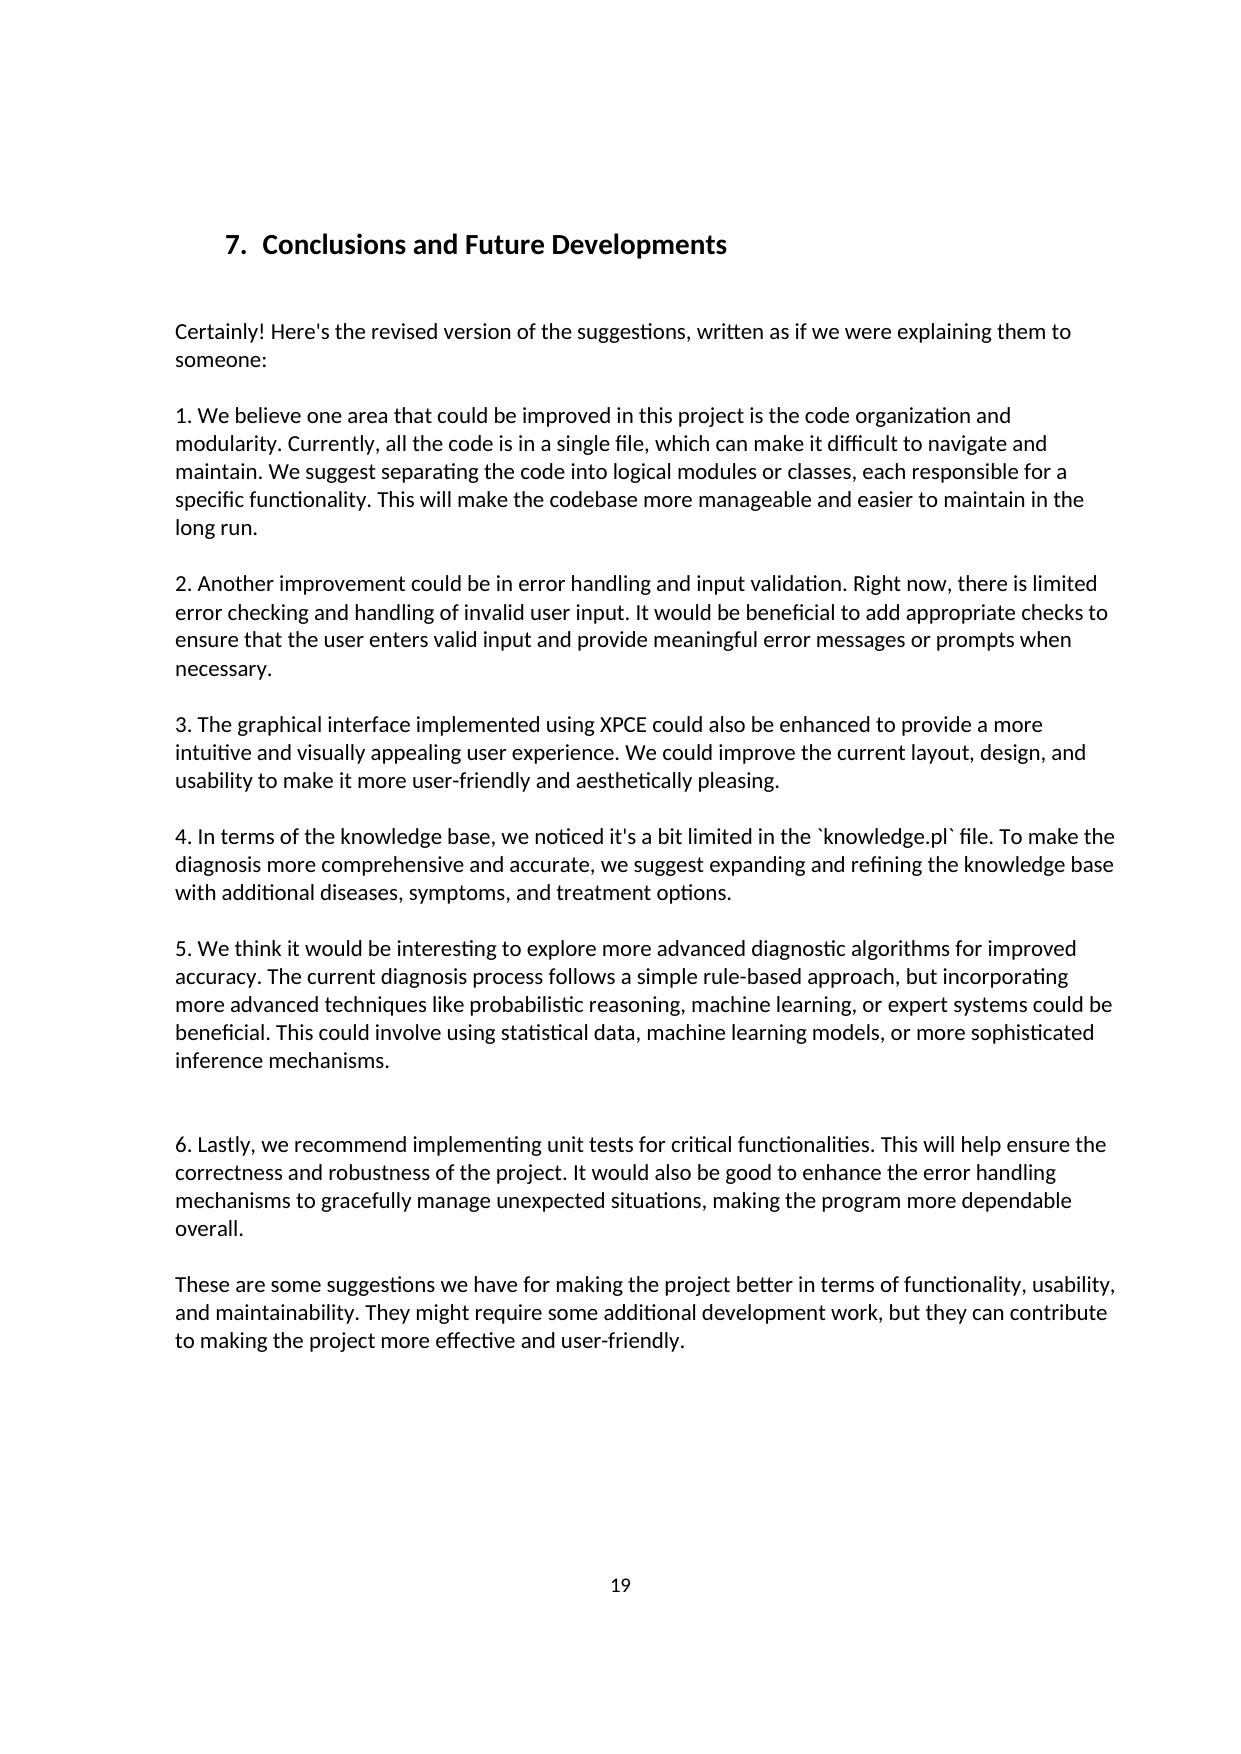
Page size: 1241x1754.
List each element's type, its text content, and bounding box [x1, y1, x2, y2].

text 1. We believe one area that could be improved in this project is the code organization and modularity. Currently, all the code is in a single file, which can make it difficult to navigate and maintain. We suggest separating the code into logical modules or classes, each responsible for a specific functionality. This will make the codebase more manageable and easier to maintain in the long run. [175, 401, 1123, 542]
text These are some suggestions we have for making the project better in terms of functionality, usability, and maintainability. They might require some additional development work, but they can contribute to making the project more effective and user-friendly. [175, 1270, 1123, 1354]
text 5. We think it would be interesting to explore more advanced diagnostic algorithms for improved accuracy. The current diagnosis process follows a simple rule-based approach, but incorporating more advanced techniques like probabilistic reasoning, machine learning, or expert systems could be beneficial. This could involve using statistical data, machine learning models, or more sophisticated inference mechanisms. [175, 934, 1123, 1074]
subtitle Conclusions and Future Developments [225, 226, 1123, 261]
text 4. In terms of the knowledge base, we noticed it's a bit limited in the `knowledge.pl` file. To make the diagnosis more comprehensive and accurate, we suggest expanding and refining the knowledge base with additional diseases, symptoms, and treatment options. [175, 822, 1123, 906]
text 6. Lastly, we recommend implementing unit tests for critical functionalities. This will help ensure the correctness and robustness of the project. It would also be good to enhance the error handling mechanisms to gracefully manage unexpected situations, making the program more dependable overall. [175, 1130, 1123, 1242]
text Certainly! Here's the revised version of the suggestions, written as if we were explaining them to someone: [175, 317, 1123, 373]
text 2. Another improvement could be in error handling and input validation. Right now, there is limited error checking and handling of invalid user input. It would be beneficial to add appropriate checks to ensure that the user enters valid input and provide meaningful error messages or prompts when necessary. [175, 569, 1123, 682]
text 3. The graphical interface implemented using XPCE could also be enhanced to provide a more intuitive and visually appealing user experience. We could improve the current layout, design, and usability to make it more user-friendly and aesthetically pleasing. [175, 710, 1123, 794]
